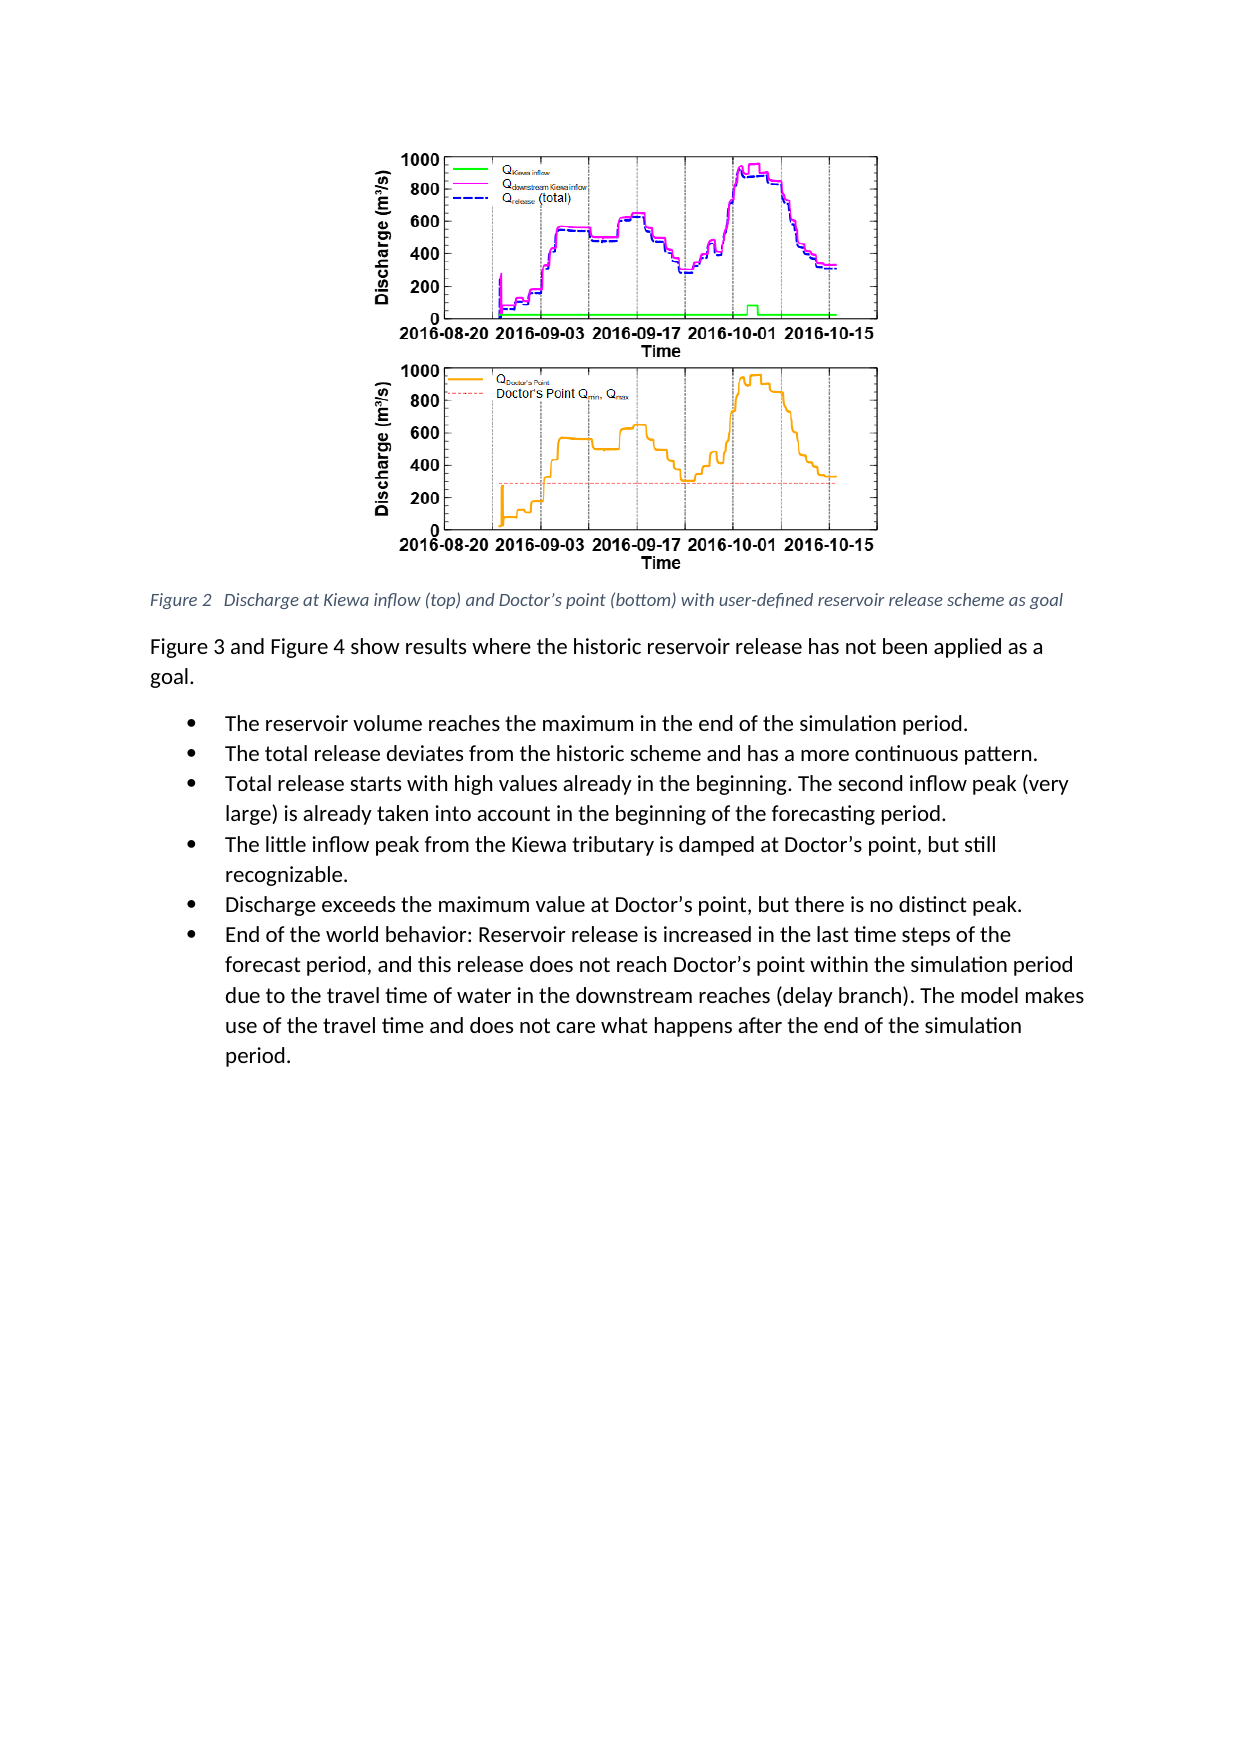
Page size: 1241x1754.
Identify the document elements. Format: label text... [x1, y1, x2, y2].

list The little inflow peak from the Kiewa tributary is damped at Doctor’s point, but still recognizable. [187, 830, 1090, 888]
list Discharge exceeds the maximum value at Doctor’s point, but there is no distinct peak. [187, 890, 1090, 918]
list The reservoir volume reaches the maximum in the end of the simulation period. [187, 709, 1090, 737]
picture [356, 150, 884, 572]
list End of the world behavior: Reservoir release is increased in the last time steps of the forecast period, and this release does not reach Doctor’s point within the simulation period due to the travel time of water in the downstream reaches (delay branch). The model makes use of the travel time and does not care what happens after the end of the simulation period. [187, 920, 1090, 1069]
list Total release starts with high values already in the beginning. The second inflow peak (very large) is already taken into account in the beginning of the forecasting period. [187, 769, 1090, 828]
text Figure 2 Discharge at Kiewa inflow (top) and Doctor’s point (bottom) with user-defined reservoir release scheme as goal [150, 588, 1090, 611]
text Figure 3 and Figure 4 show results where the historic reservoir release has not been applied as a goal. [150, 632, 1090, 690]
list The total release deviates from the historic scheme and has a more continuous pattern. [187, 739, 1090, 767]
